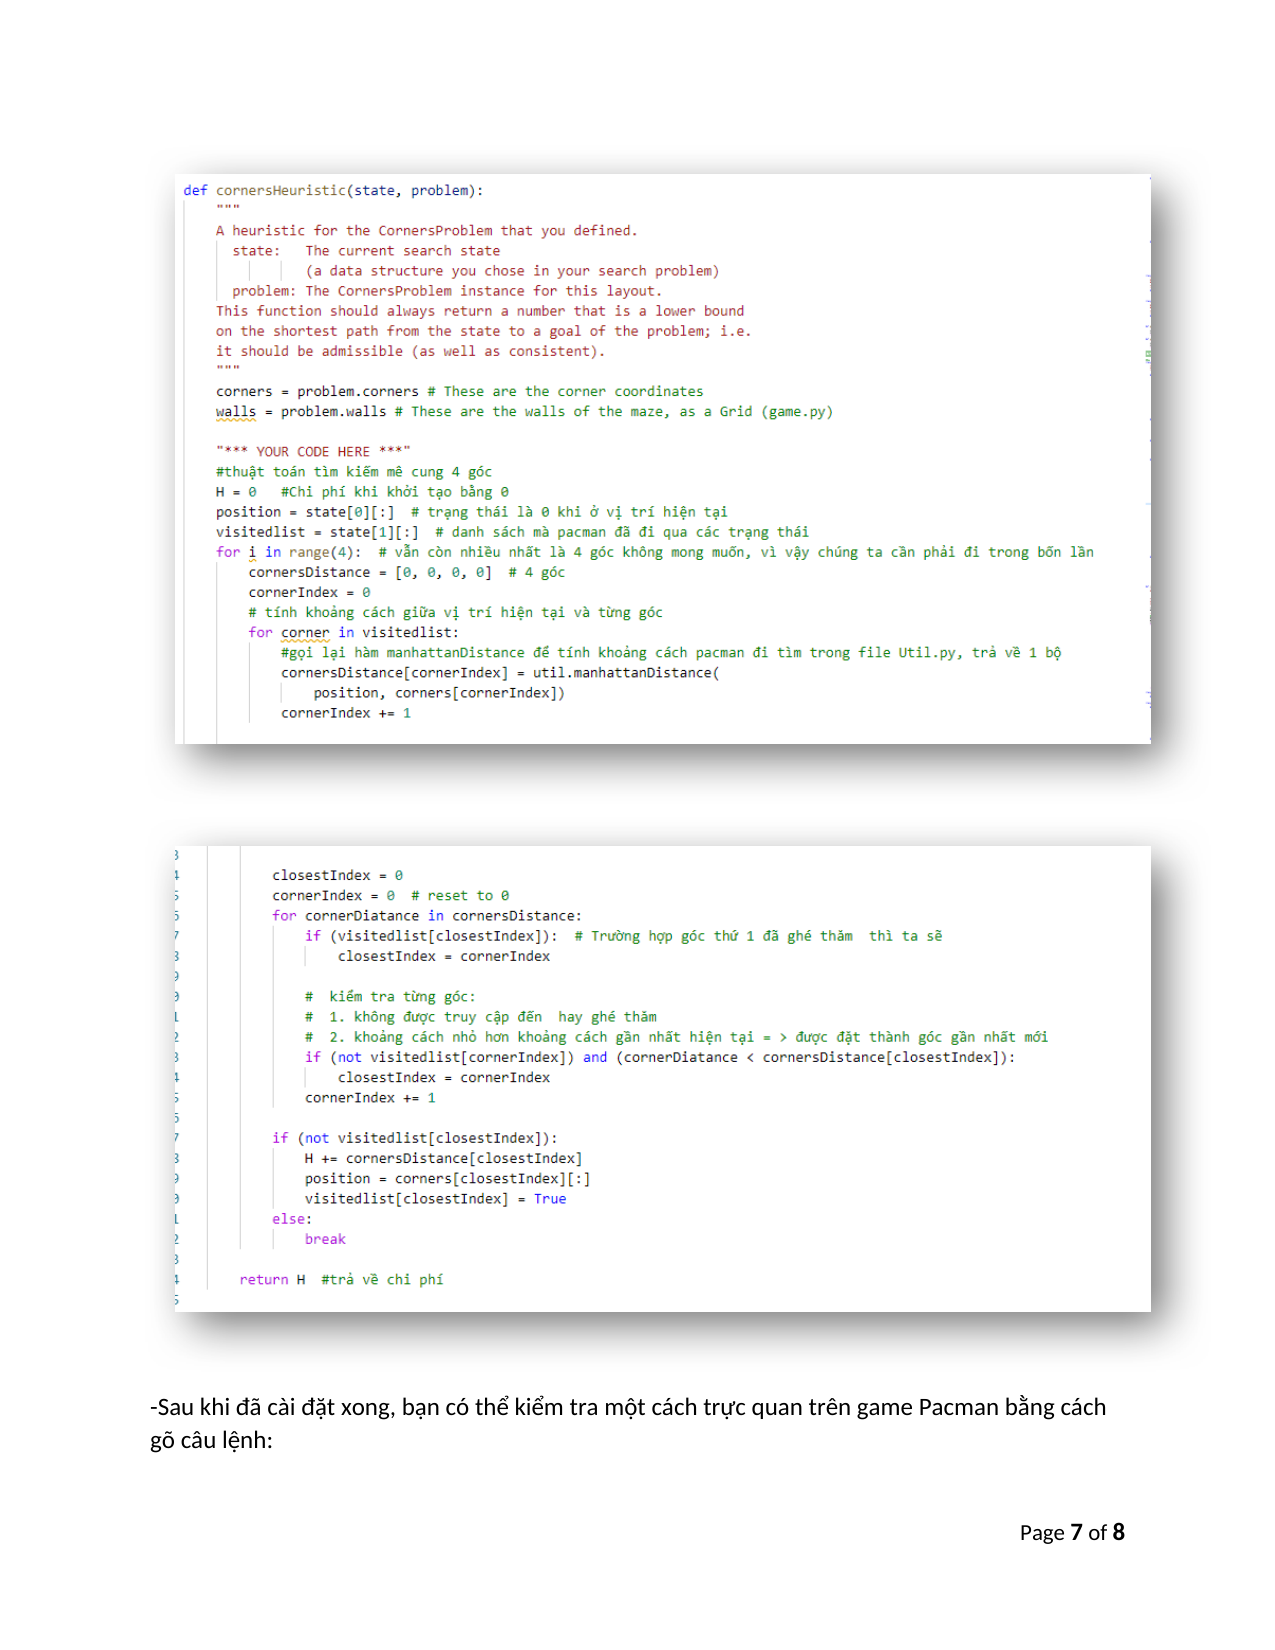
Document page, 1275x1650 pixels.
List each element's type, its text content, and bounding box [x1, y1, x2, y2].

picture [175, 174, 1151, 744]
picture [175, 846, 1151, 1312]
text -Sau khi đã cài đặt xong, bạn có thể kiểm tra một cách trực quan trên game Pacman bằng cách gõ câu lệnh: [150, 1391, 1125, 1454]
